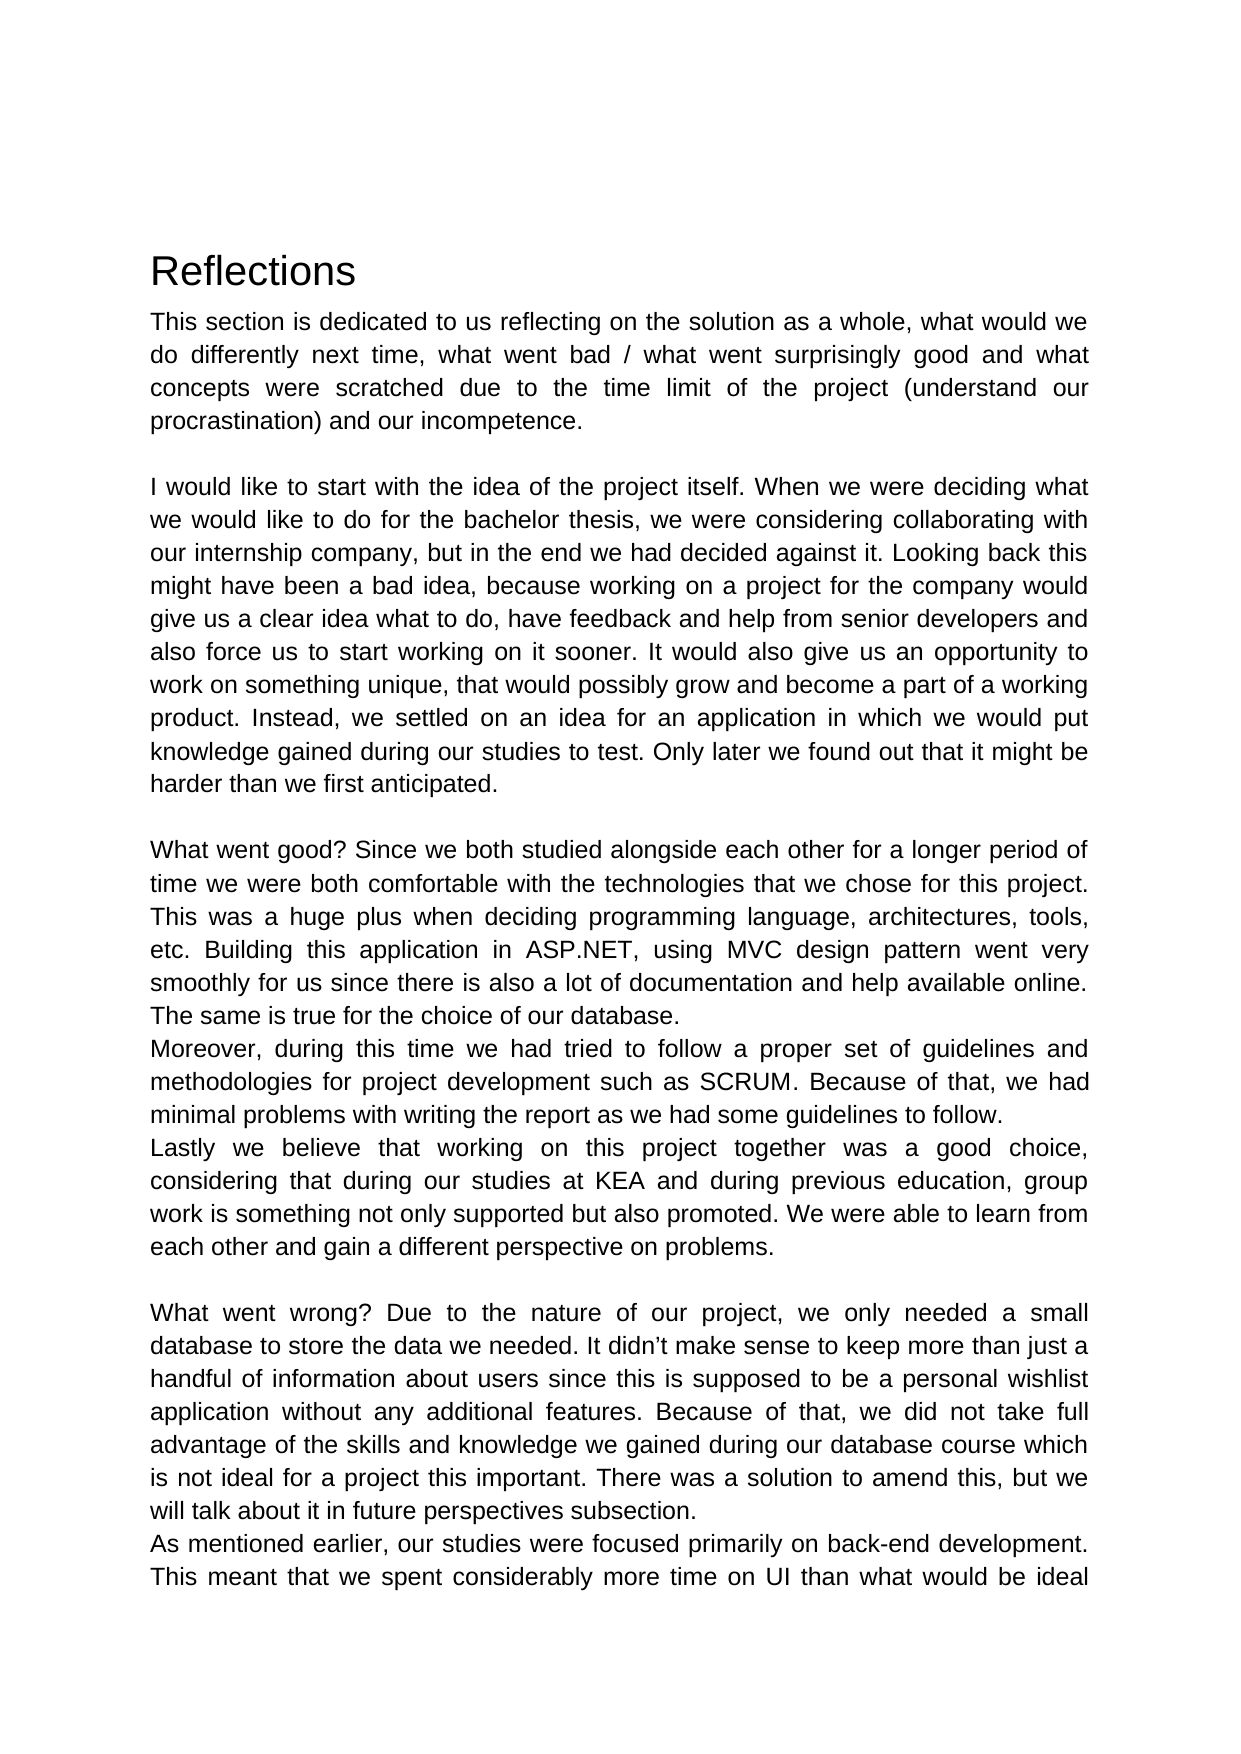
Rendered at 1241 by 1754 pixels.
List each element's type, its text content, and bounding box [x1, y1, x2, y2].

text Moreover, during this time we had tried to follow a proper set of guidelines and methodologies for project development such as SCRUM. Because of that, we had minimal problems with writing the report as we had some guidelines to follow. [150, 1034, 1090, 1128]
text What went wrong? Due to the nature of our project, we only needed a small database to store the data we needed. It didn’t make sense to keep more than just a handful of information about users since this is supposed to be a personal wishlist application without any additional features. Because of that, we did not take full advantage of the skills and knowledge we gained during our database course which is not ideal for a project this important. There was a solution to amend this, but we will talk about it in future perspectives subsection. [150, 1298, 1090, 1525]
subtitle Reflections [150, 247, 1090, 295]
text I would like to start with the idea of the project itself. When we were deciding what we would like to do for the bachelor thesis, we were considering collaborating with our internship company, but in the end we had decided against it. Looking back this might have been a bad idea, because working on a project for the company would give us a clear idea what to do, have feedback and help from senior developers and also force us to start working on it sooner. It would also give us an opportunity to work on something unique, that would possibly grow and become a part of a working product. Instead, we settled on an idea for an application in which we would put knowledge gained during our studies to test. Only later we found out that it might be harder than we first anticipated. [150, 472, 1090, 798]
text Lastly we believe that working on this project together was a good choice, considering that during our studies at KEA and during previous education, group work is something not only supported but also promoted. We were able to learn from each other and gain a different perspective on problems. [150, 1133, 1090, 1261]
text What went good? Since we both studied alongside each other for a longer period of time we were both comfortable with the technologies that we chose for this project. This was a huge plus when deciding programming language, architectures, tools, etc. Building this application in ASP.NET, using MVC design pattern went very smoothly for us since there is also a lot of documentation and help available online. The same is true for the choice of our database. [150, 836, 1090, 1029]
text This section is dedicated to us reflecting on the solution as a whole, what would we do differently next time, what went bad / what went surprisingly good and what concepts were scratched due to the time limit of the project (understand our procrastination) and our incompetence. [150, 307, 1090, 435]
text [150, 1529, 1090, 1591]
